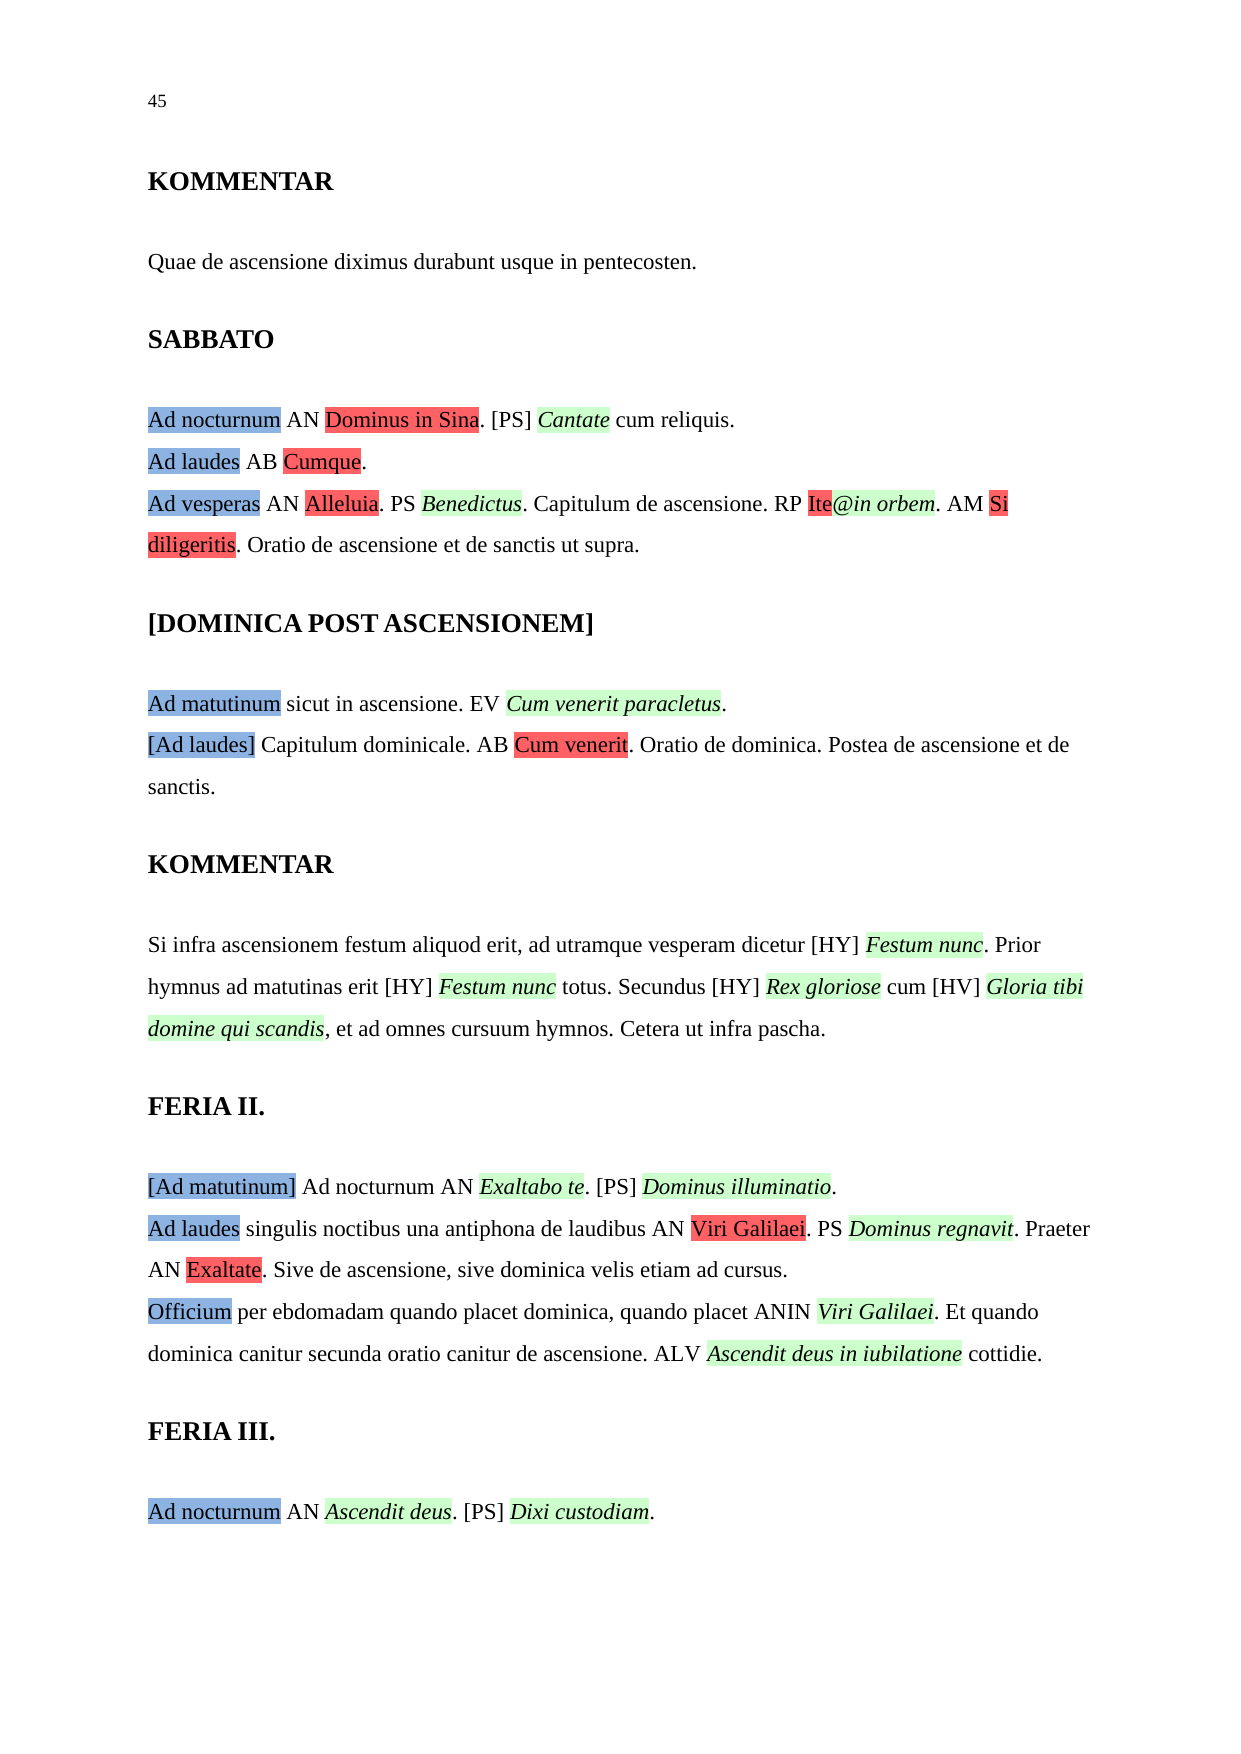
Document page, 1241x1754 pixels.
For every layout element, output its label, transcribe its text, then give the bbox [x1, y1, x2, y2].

text Ad vesperas AN Alleluia. PS Benedictus. Capitulum de ascensione. RP Ite@in orbem. AM Si diligeritis. Oratio de ascensione et de sanctis ut supra. [148, 478, 1093, 561]
text Ad laudes singulis noctibus una antiphona de laudibus AN Viri Galilaei. PS Dominus regnavit. Praeter AN Exaltate. Sive de ascensione, sive dominica velis etiam ad cursus. [148, 1203, 1093, 1286]
subtitle [DOMINICA POST ASCENSIONEM] [148, 599, 1093, 640]
text Ad matutinum sicut in ascensione. EV Cum venerit paracletus. [148, 678, 1093, 719]
subtitle FERIA III. [148, 1407, 1093, 1449]
text Ad nocturnum AN Ascendit deus. [PS] Dixi custodiam. [148, 1486, 1093, 1528]
text Ad laudes AB Cumque. [148, 436, 1093, 478]
text [Ad matutinum] Ad nocturnum AN Exaltabo te. [PS] Dominus illuminatio. [148, 1161, 1093, 1203]
subtitle FERIA II. [148, 1082, 1093, 1124]
subtitle KOMMENTAR [148, 157, 1093, 199]
subtitle KOMMENTAR [148, 840, 1093, 882]
text [Ad laudes] Capitulum dominicale. AB Cum venerit. Oratio de dominica. Postea de ascensione et de sanctis. [148, 719, 1093, 803]
text Officium per ebdomadam quando placet dominica, quando placet ANIN Viri Galilaei. Et quando dominica canitur secunda oratio canitur de ascensione. ALV Ascendit deus in iubilatione cottidie. [148, 1286, 1093, 1369]
text Si infra ascensionem festum aliquod erit, ad utramque vesperam dicetur [HY] Festum nunc. Prior hymnus ad matutinas erit [HY] Festum nunc totus. Secundus [HY] Rex gloriose cum [HV] Gloria tibi domine qui scandis, et ad omnes cursuum hymnos. Cetera ut infra pascha. [148, 919, 1093, 1044]
text Quae de ascensione diximus durabunt usque in pentecosten. [148, 236, 1093, 278]
subtitle SABBATO [148, 315, 1093, 357]
text Ad nocturnum AN Dominus in Sina. [PS] Cantate cum reliquis. [148, 394, 1093, 436]
